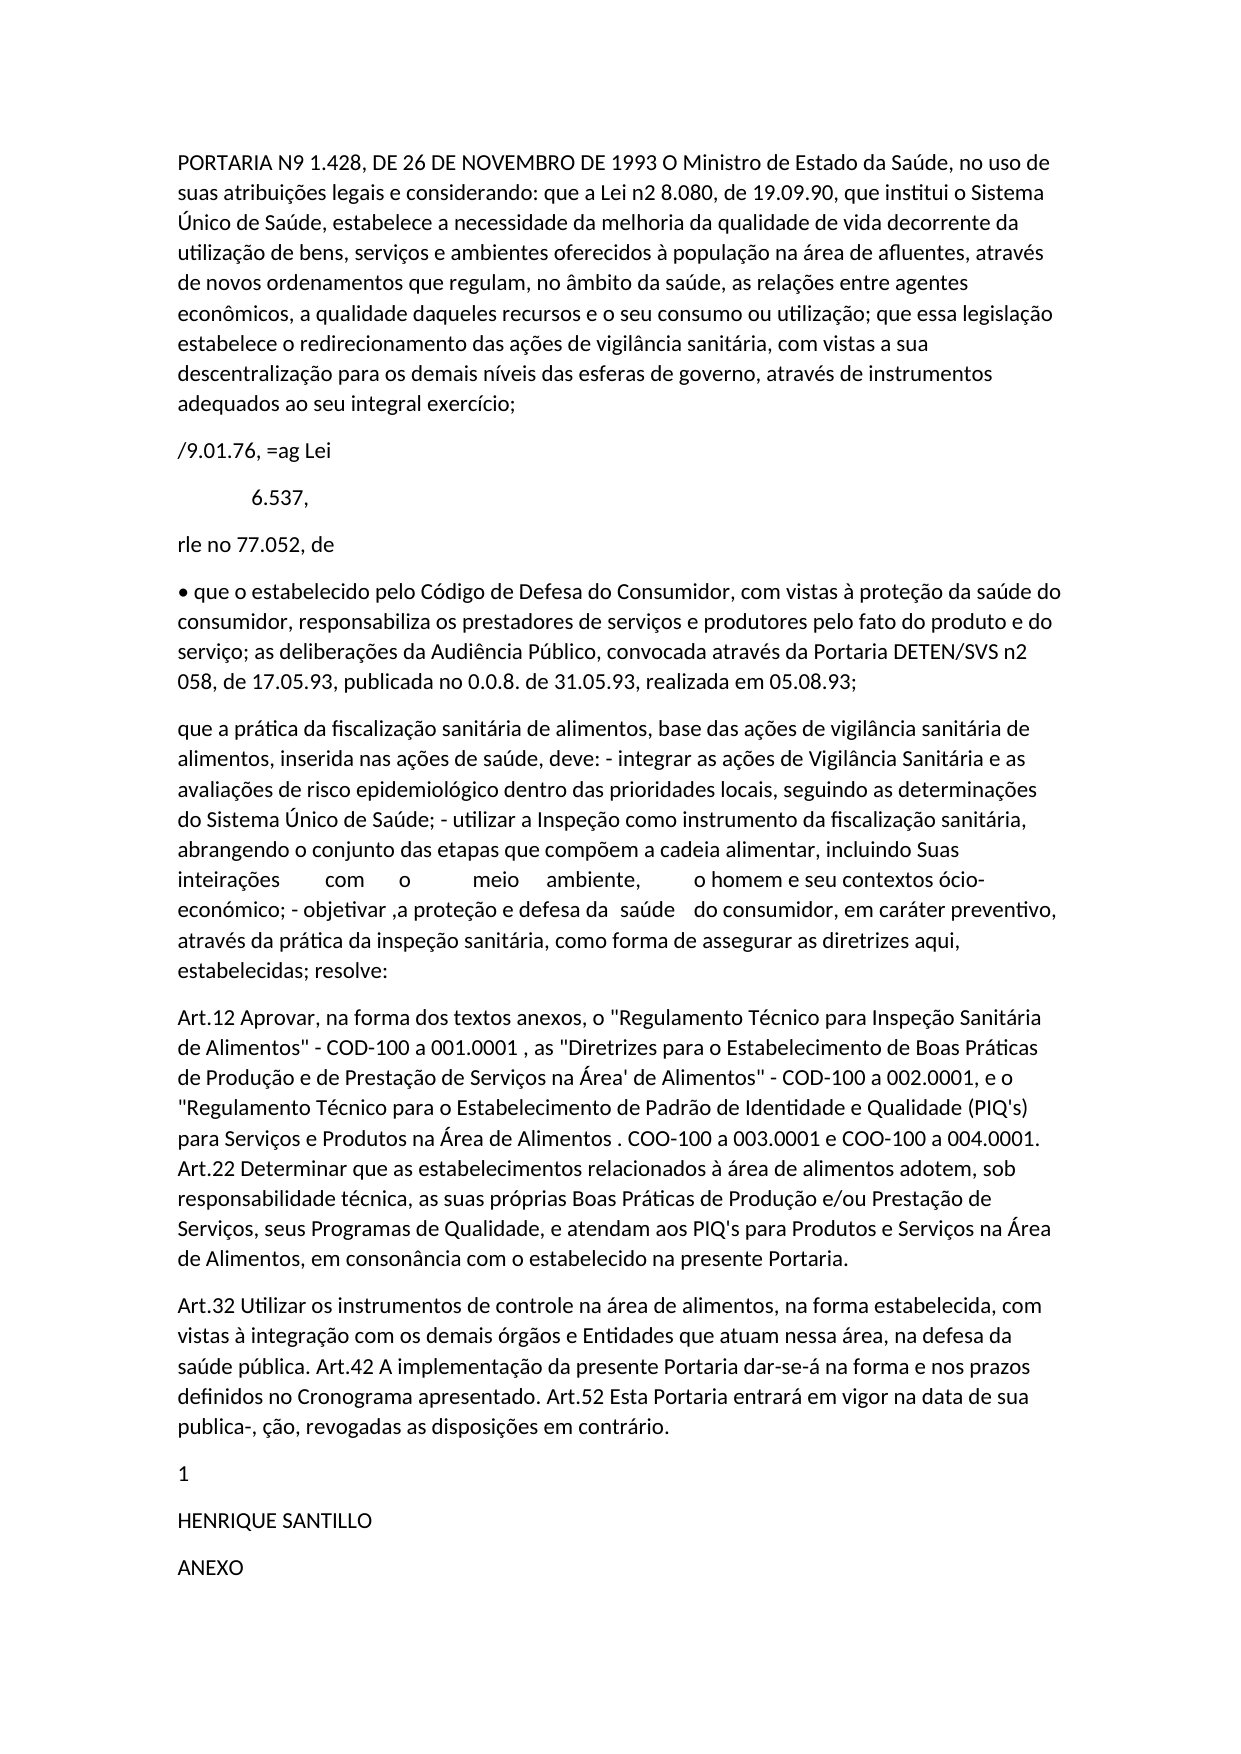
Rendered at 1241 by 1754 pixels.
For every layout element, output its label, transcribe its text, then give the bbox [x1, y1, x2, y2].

text HENRIQUE SANTILLO [177, 1506, 1063, 1534]
text que a prática da fiscalização sanitária de alimentos, base das ações de vigilância sanitária de alimentos, inserida nas ações de saúde, deve: - integrar as ações de Vigilância Sanitária e as avaliações de risco epidemiológico dentro das prioridades locais, seguindo as determinações do Sistema Único de Saúde; - utilizar a Inspeção como instrumento da fiscalização sanitária, abrangendo o conjunto das etapas que compõem a cadeia alimentar, incluindo Suas inteirações com o meio ambiente, o homem e seu contextos ócio-económico; - objetivar ,a proteção e defesa da saúde do consumidor, em caráter preventivo, através da prática da inspeção sanitária, como forma de assegurar as diretrizes aqui, estabelecidas; resolve: [177, 714, 1063, 984]
text Art.12 Aprovar, na forma dos textos anexos, o "Regulamento Técnico para Inspeção Sanitária de Alimentos" - COD-100 a 001.0001 , as "Diretrizes para o Estabelecimento de Boas Práticas de Produção e de Prestação de Serviços na Área' de Alimentos" - COD-100 a 002.0001, e o "Regulamento Técnico para o Estabelecimento de Padrão de Identidade e Qualidade (PIQ's) para Serviços e Produtos na Área de Alimentos . COO-100 a 003.0001 e COO-100 a 004.0001. Art.22 Determinar que as estabelecimentos relacionados à área de alimentos adotem, sob responsabilidade técnica, as suas próprias Boas Práticas de Produção e/ou Prestação de Serviços, seus Programas de Qualidade, e atendam aos PIQ's para Produtos e Serviços na Área de Alimentos, em consonância com o estabelecido na presente Portaria. [177, 1003, 1063, 1272]
text 1 [177, 1459, 1063, 1487]
text Art.32 Utilizar os instrumentos de controle na área de alimentos, na forma estabelecida, com vistas à integração com os demais órgãos e Entidades que atuam nessa área, na defesa da saúde pública. Art.42 A implementação da presente Portaria dar-se-á na forma e nos prazos definidos no Cronograma apresentado. Art.52 Esta Portaria entrará em vigor na data de sua publica-, ção, revogadas as disposições em contrário. [177, 1291, 1063, 1440]
text ANEXO [177, 1553, 1063, 1581]
text /9.01.76, =ag Lei [177, 436, 1063, 464]
text PORTARIA N9 1.428, DE 26 DE NOVEMBRO DE 1993 O Ministro de Estado da Saúde, no uso de suas atribuições legais e considerando: que a Lei n2 8.080, de 19.09.90, que institui o Sistema Único de Saúde, estabelece a necessidade da melhoria da qualidade de vida decorrente da utilização de bens, serviços e ambientes oferecidos à população na área de afluentes, através de novos ordenamentos que regulam, no âmbito da saúde, as relações entre agentes econômicos, a qualidade daqueles recursos e o seu consumo ou utilização; que essa legislação estabelece o redirecionamento das ações de vigilância sanitária, com vistas a sua descentralização para os demais níveis das esferas de governo, através de instrumentos adequados ao seu integral exercício; [177, 148, 1063, 417]
text • que o estabelecido pelo Código de Defesa do Consumidor, com vistas à proteção da saúde do consumidor, responsabiliza os prestadores de serviços e produtores pelo fato do produto e do serviço; as deliberações da Audiência Público, convocada através da Portaria DETEN/SVS n2 058, de 17.05.93, publicada no 0.0.8. de 31.05.93, realizada em 05.08.93; [177, 577, 1063, 695]
text rle no 77.052, de [177, 530, 1063, 558]
text 6.537, [177, 483, 1063, 511]
